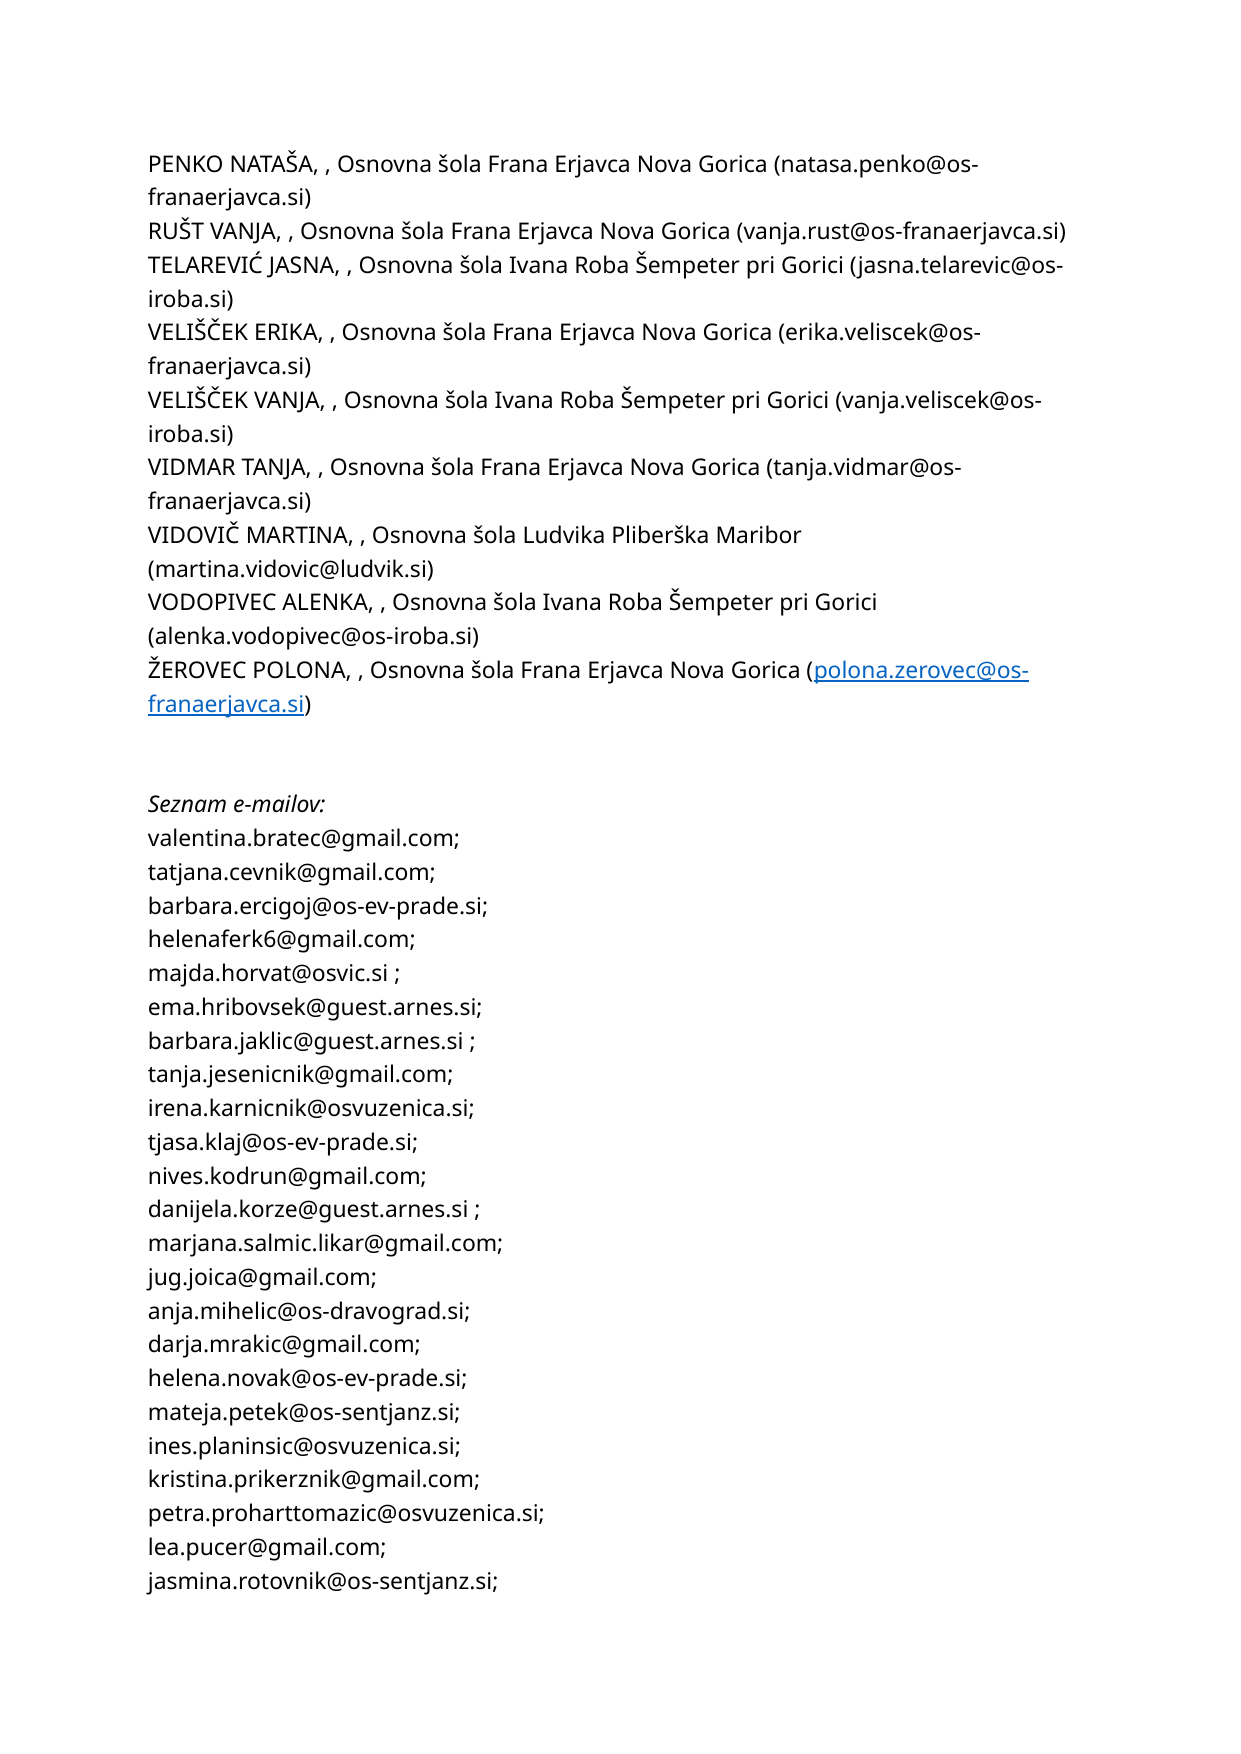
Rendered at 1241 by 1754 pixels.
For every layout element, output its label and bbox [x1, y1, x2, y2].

text [148, 148, 1093, 719]
text [148, 788, 1093, 1596]
